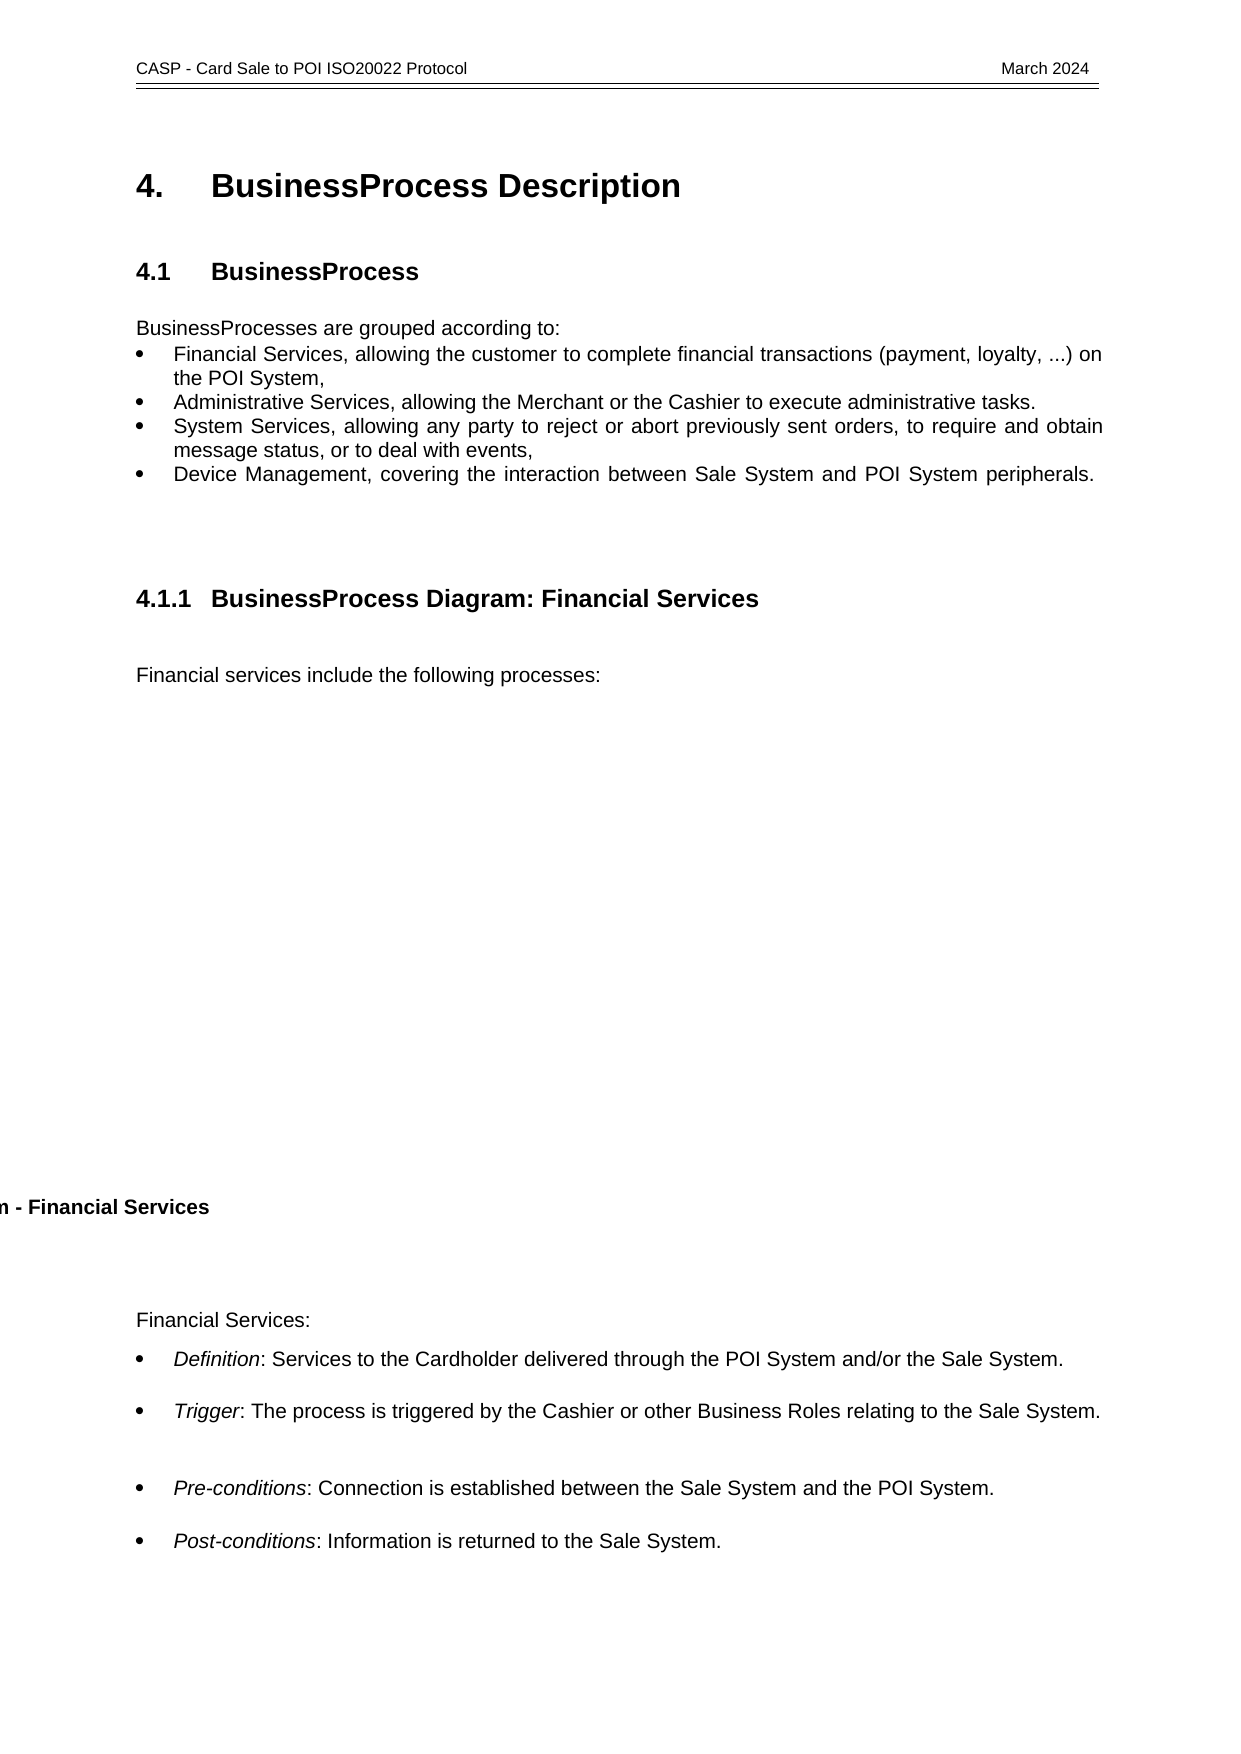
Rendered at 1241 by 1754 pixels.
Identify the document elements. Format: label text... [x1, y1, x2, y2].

subtitle BusinessProcess Diagram: Financial Services [136, 583, 1104, 612]
subtitle BusinessProcess Description [136, 167, 1104, 205]
text BusinessProcesses are grouped according to: [136, 316, 1104, 340]
list Post-conditions: Information is returned to the Sale System. [136, 1529, 1104, 1582]
subtitle BusinessProcess [136, 257, 1104, 286]
list Financial Services, allowing the customer to complete financial transactions (payment, loyalty, ...) on the POI System, [136, 342, 1104, 390]
list Definition: Services to the Cardholder delivered through the POI System and/or the Sale System. [136, 1347, 1104, 1399]
list Trigger: The process is triggered by the Cashier or other Business Roles relating to the Sale System. [136, 1399, 1104, 1476]
list System Services, allowing any party to reject or abort previously sent orders, to require and obtain message status, or to deal with events, [136, 414, 1104, 462]
list Administrative Services, allowing the Merchant or the Cashier to execute administrative tasks. [136, 390, 1104, 414]
text Financial Services: [136, 1308, 1104, 1332]
list Pre-conditions: Connection is established between the Sale System and the POI System. [136, 1476, 1104, 1529]
list Device Management, covering the interaction between Sale System and POI System peripherals. [136, 462, 1104, 515]
text Financial services include the following processes: [136, 663, 1104, 687]
